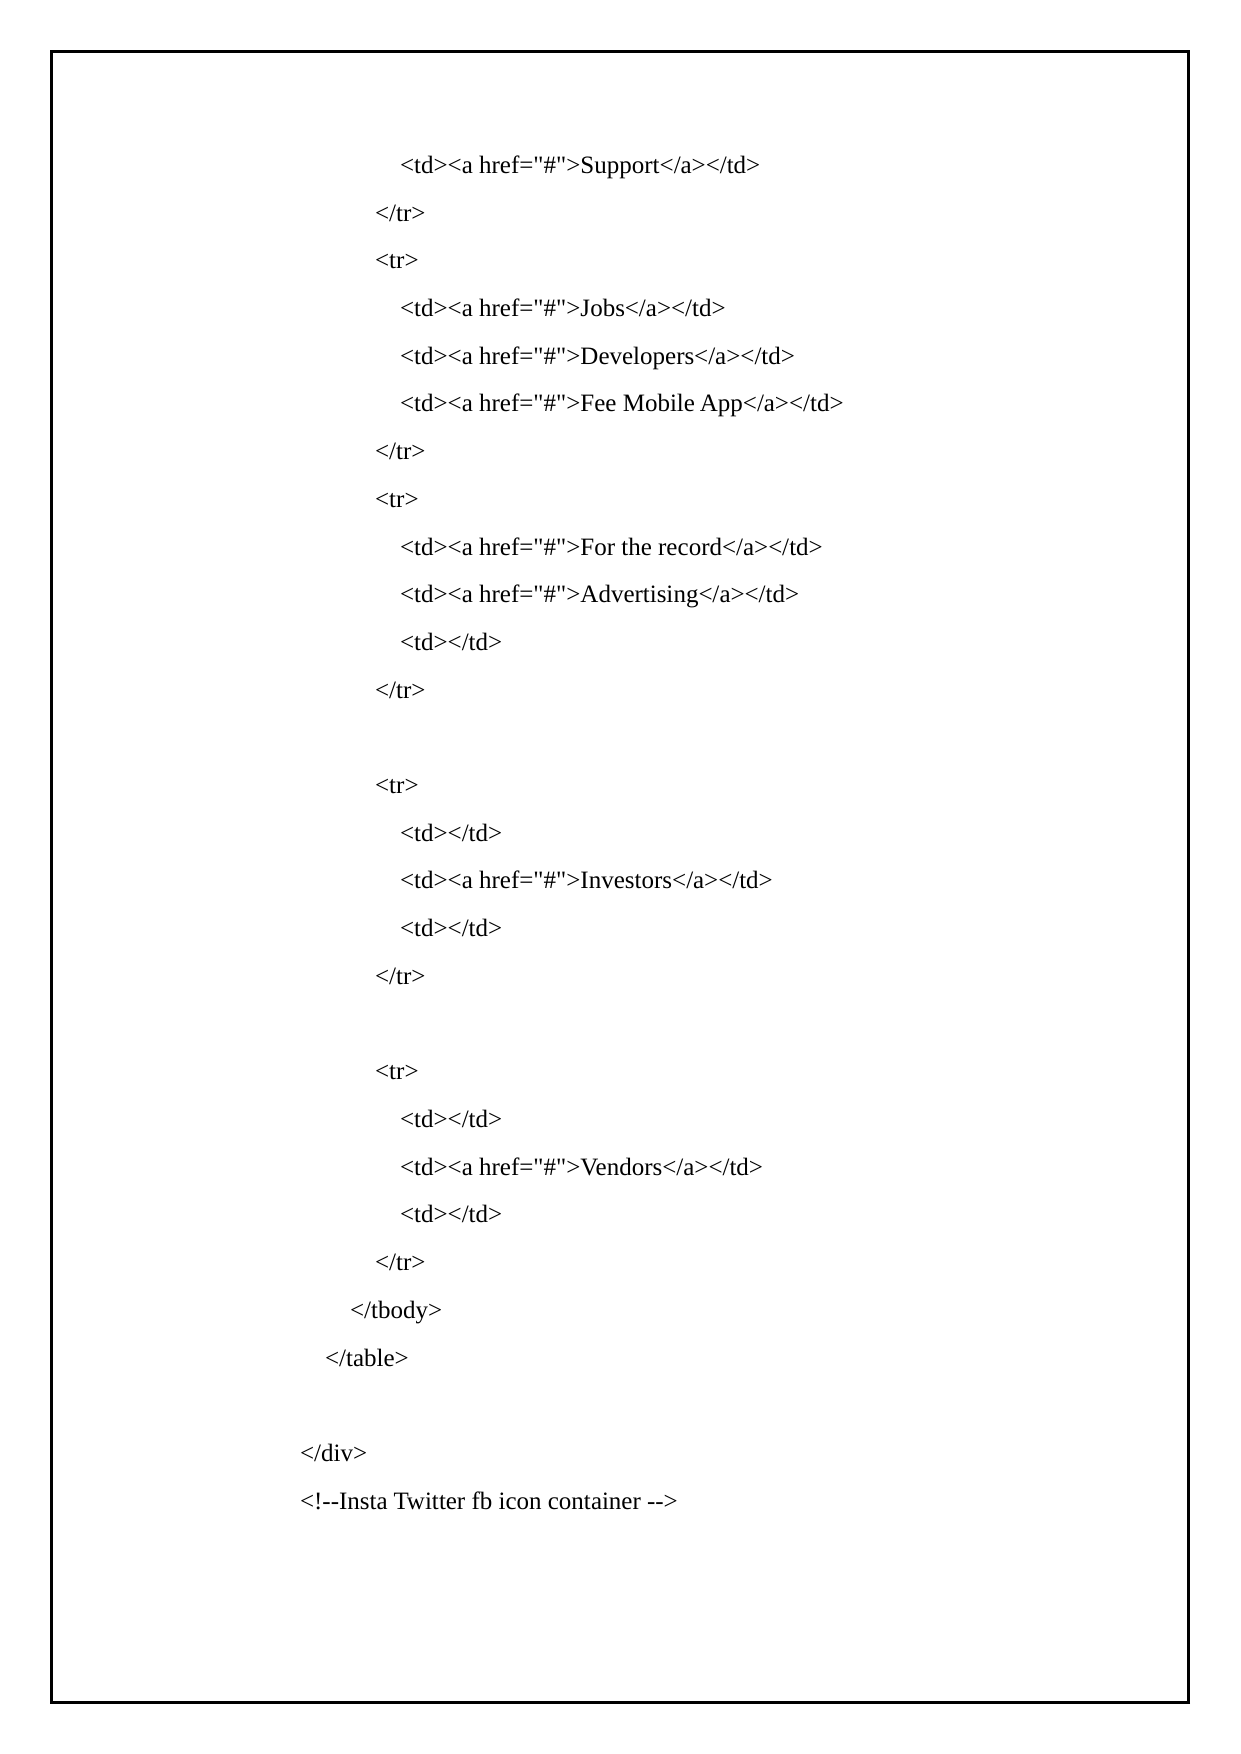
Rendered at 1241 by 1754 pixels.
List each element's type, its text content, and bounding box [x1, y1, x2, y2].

text <td><a href="#">Investors</a></td> [150, 866, 1090, 894]
text <td></td> [150, 627, 1090, 656]
text <td><a href="#">Advertising</a></td> [150, 579, 1090, 608]
text <td></td> [150, 1199, 1090, 1228]
text </tr> [150, 961, 1090, 990]
text <tr> [150, 484, 1090, 513]
text </div> [150, 1438, 1090, 1467]
text </table> [150, 1343, 1090, 1371]
text <tr> [150, 245, 1090, 274]
text <td></td> [150, 818, 1090, 847]
text <td><a href="#">Fee Mobile App</a></td> [150, 388, 1090, 417]
text <td><a href="#">Jobs</a></td> [150, 293, 1090, 322]
text </tr> [150, 1247, 1090, 1276]
text <td></td> [150, 1104, 1090, 1133]
text <td><a href="#">Support</a></td> [150, 150, 1090, 179]
text <td><a href="#">For the record</a></td> [150, 532, 1090, 560]
text </tr> [150, 198, 1090, 226]
text <td><a href="#">Vendors</a></td> [150, 1152, 1090, 1181]
text <tr> [150, 770, 1090, 799]
text </tr> [150, 436, 1090, 465]
text <!--Insta Twitter fb icon container --> [150, 1486, 1090, 1514]
text </tr> [150, 675, 1090, 703]
text </tbody> [150, 1295, 1090, 1324]
text <tr> [150, 1056, 1090, 1085]
text <td><a href="#">Developers</a></td> [150, 341, 1090, 369]
text <td></td> [150, 913, 1090, 942]
